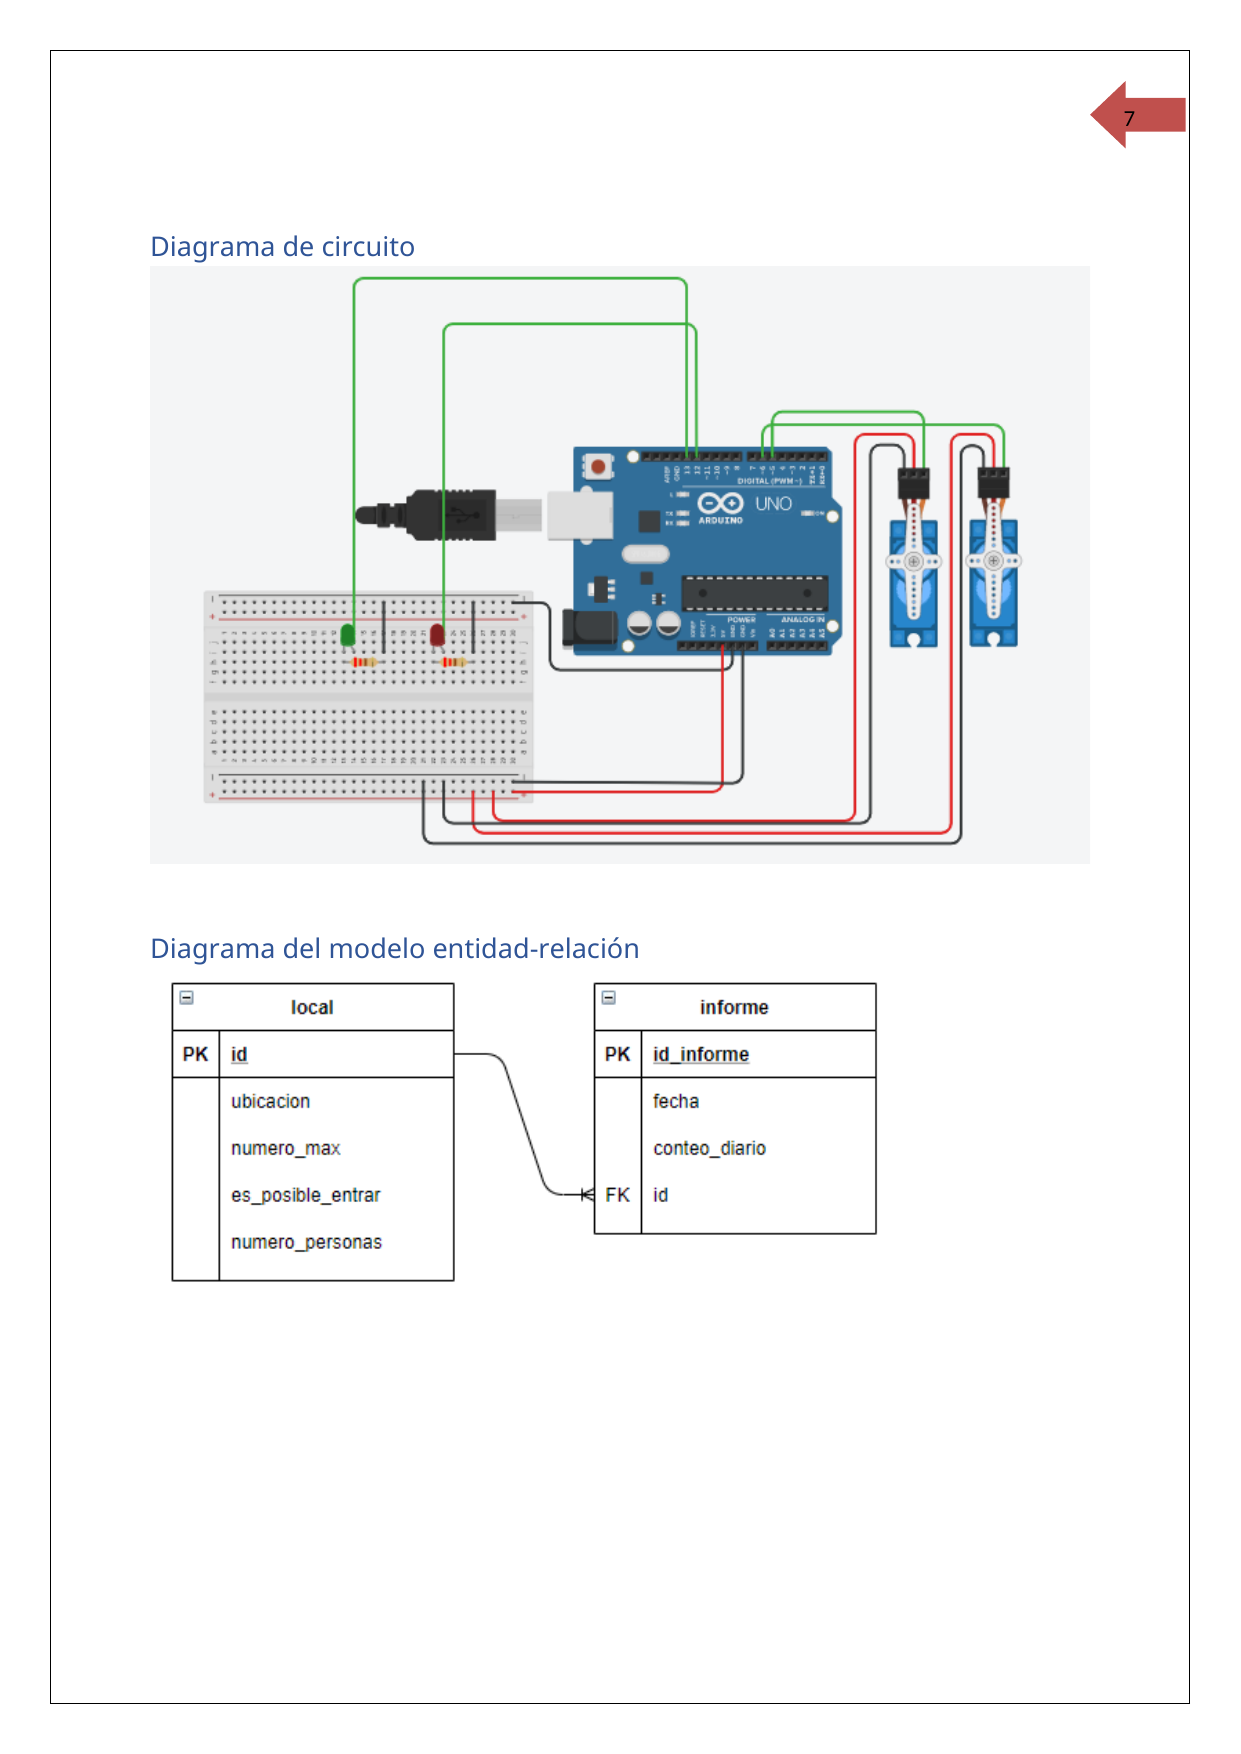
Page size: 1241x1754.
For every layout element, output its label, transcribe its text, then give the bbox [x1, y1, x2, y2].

subtitle Diagrama de circuito [150, 227, 1090, 264]
picture [150, 266, 1091, 864]
subtitle Diagrama del modelo entidad-relación [150, 929, 1090, 966]
picture [150, 969, 924, 1324]
